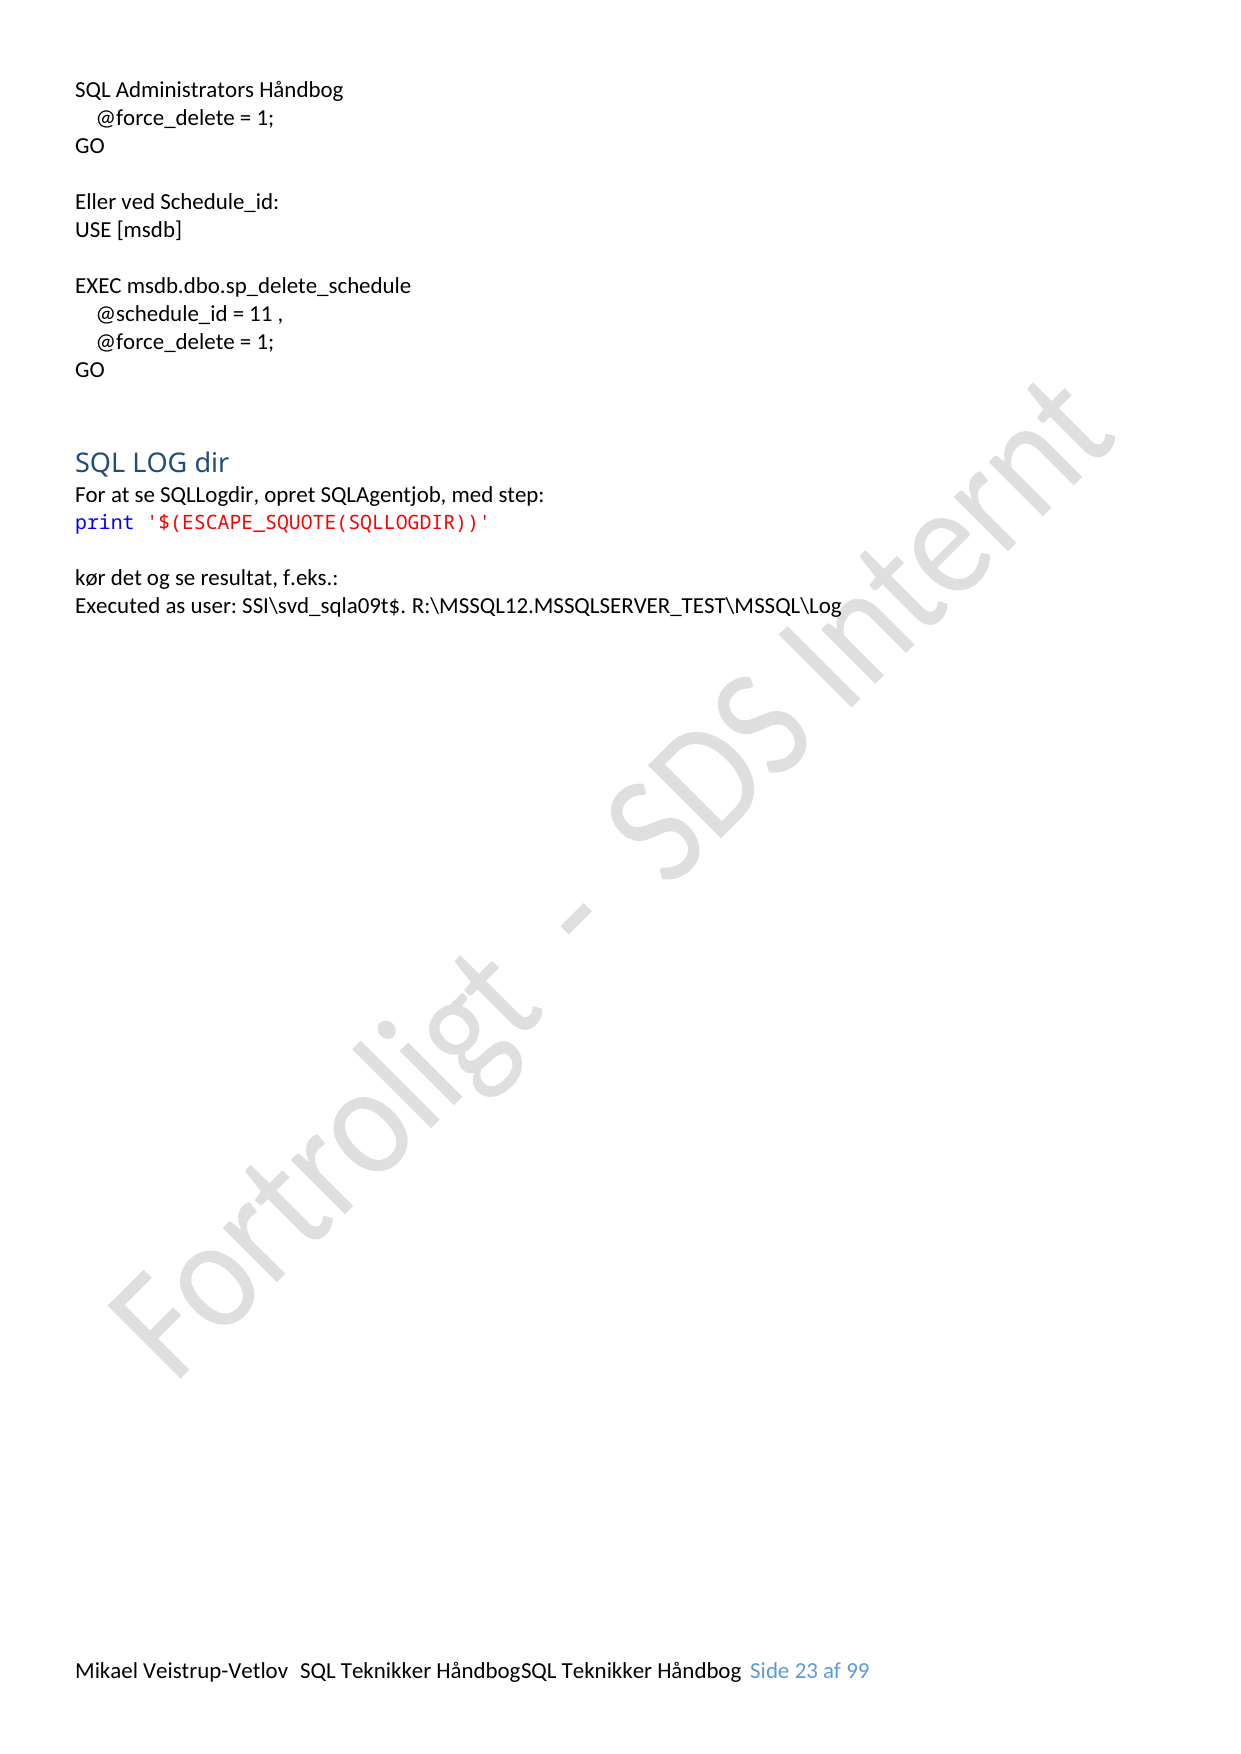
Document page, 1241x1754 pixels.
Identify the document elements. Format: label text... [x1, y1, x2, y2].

text print '$(ESCAPE_SQUOTE(SQLLOGDIR))' [75, 508, 1165, 535]
text @force_delete = 1; [75, 327, 1165, 355]
text GO [75, 131, 1165, 159]
subtitle SQL LOG dir [75, 443, 1165, 480]
text USE [msdb] [75, 215, 1165, 243]
text @force_delete = 1; [75, 103, 1165, 131]
text GO [75, 355, 1165, 383]
text @schedule_id = 11 , [75, 299, 1165, 327]
text Executed as user: SSI\svd_sqla09t$. R:\MSSQL12.MSSQLSERVER_TEST\MSSQL\Log [75, 591, 1165, 619]
text Eller ved Schedule_id: [75, 187, 1165, 215]
text For at se SQLLogdir, opret SQLAgentjob, med step: [75, 480, 1165, 508]
text kør det og se resultat, f.eks.: [75, 563, 1165, 591]
text EXEC msdb.dbo.sp_delete_schedule [75, 271, 1165, 299]
